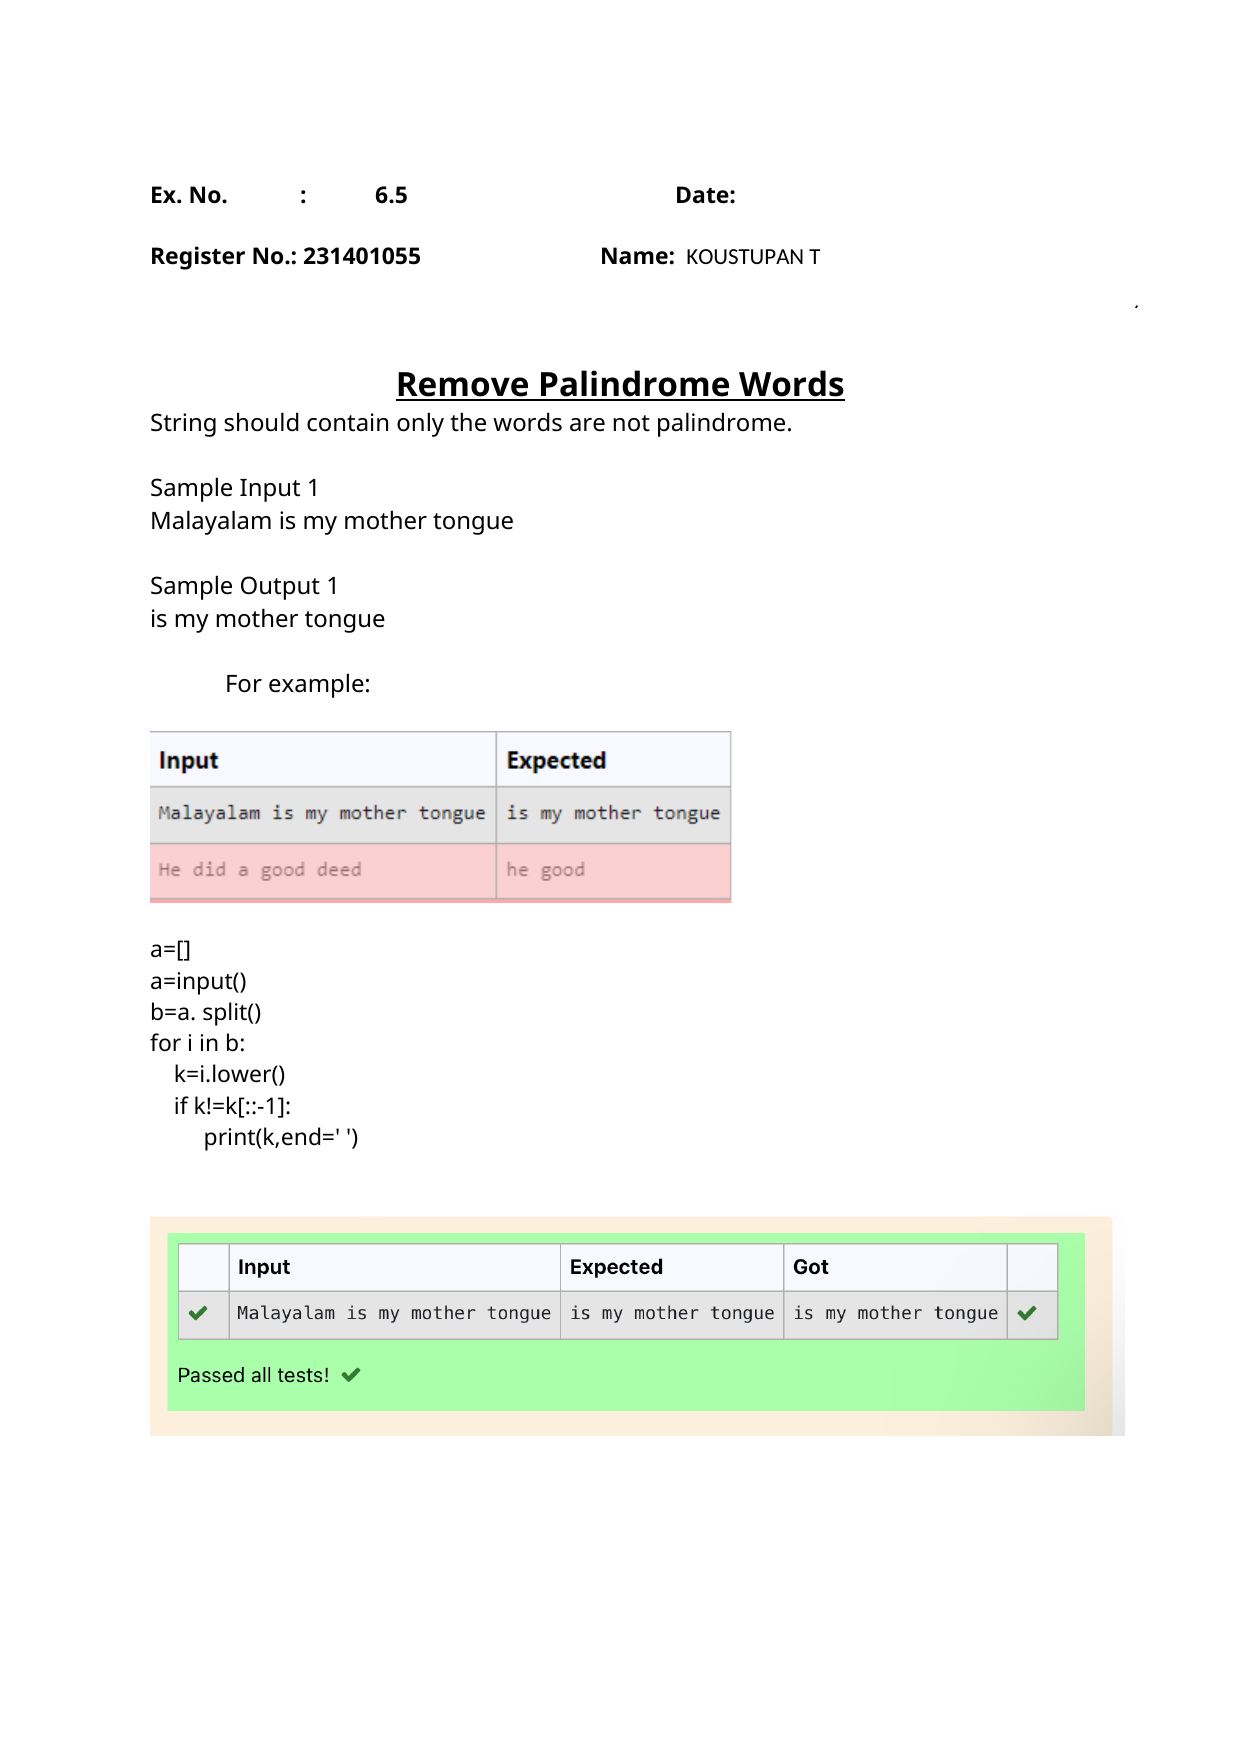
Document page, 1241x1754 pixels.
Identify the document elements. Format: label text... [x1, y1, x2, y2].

text is my mother tongue [150, 601, 1090, 634]
picture [150, 731, 732, 903]
text Malayalam is my mother tongue [150, 504, 1090, 536]
text for i in b: [150, 1027, 1090, 1058]
text a=[] [150, 933, 1090, 965]
text a=input() [150, 965, 1090, 996]
text Remove Palindrome Words [150, 360, 1090, 406]
text Sample Input 1 [150, 471, 1090, 504]
text k=i.lower() [150, 1058, 1090, 1090]
text Sample Output 1 [150, 569, 1090, 601]
text if k!=k[::-1]: [150, 1090, 1090, 1121]
picture [150, 1214, 1125, 1436]
text For example: [225, 667, 1090, 699]
text String should contain only the words are not palindrome. [150, 406, 1090, 438]
text Ex. No. : 6.5 Date: [150, 179, 1090, 210]
text Register No.: 231401055 Name: KOUSTUPAN T [150, 239, 1090, 271]
text print(k,end=' ') [150, 1121, 1090, 1152]
text b=a. split() [150, 996, 1090, 1027]
